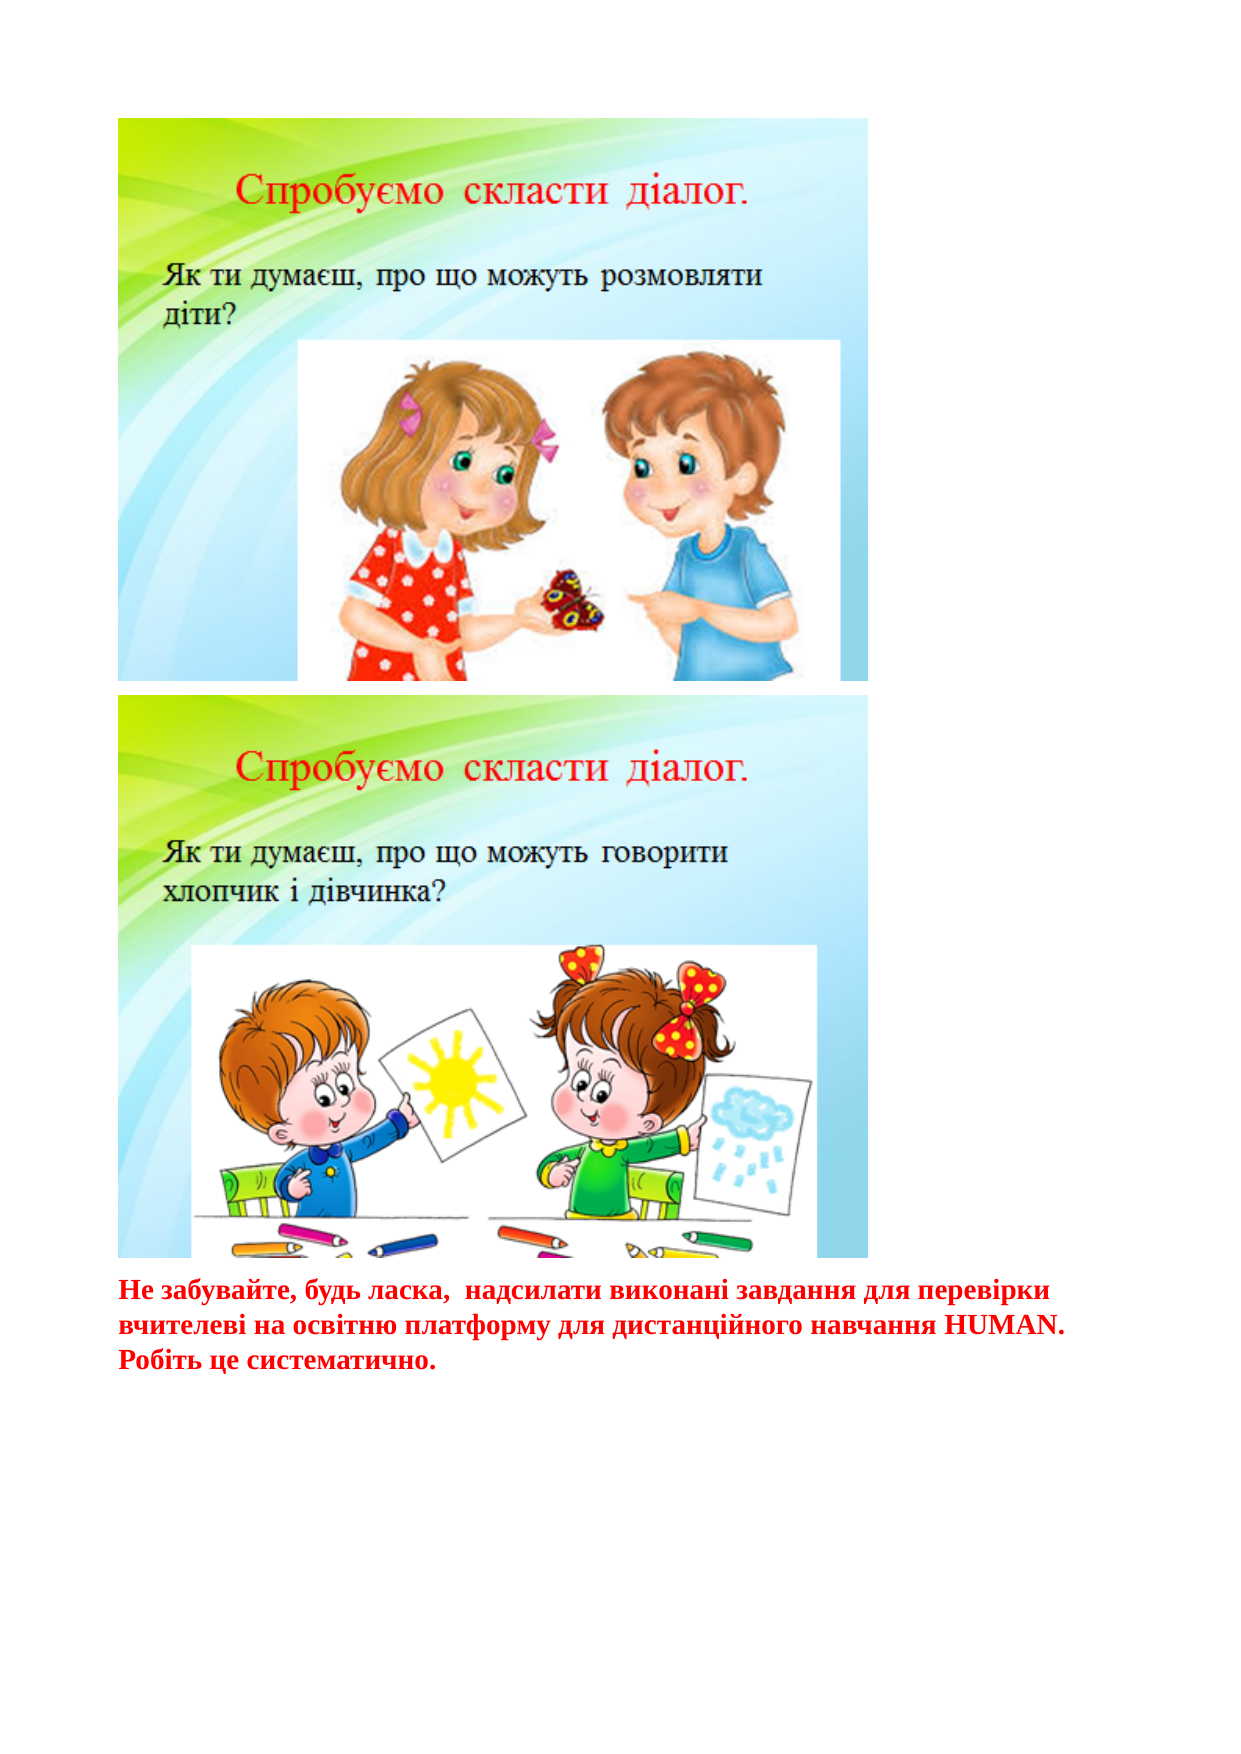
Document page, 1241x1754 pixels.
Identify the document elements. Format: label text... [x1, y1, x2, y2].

text Не забувайте, будь ласка, надсилати виконані завдання для перевірки вчителеві на освітню платформу для дистанційного навчання HUMAN. Робіть це систематично. [118, 1272, 1122, 1376]
picture [118, 695, 869, 1258]
picture [118, 118, 869, 681]
